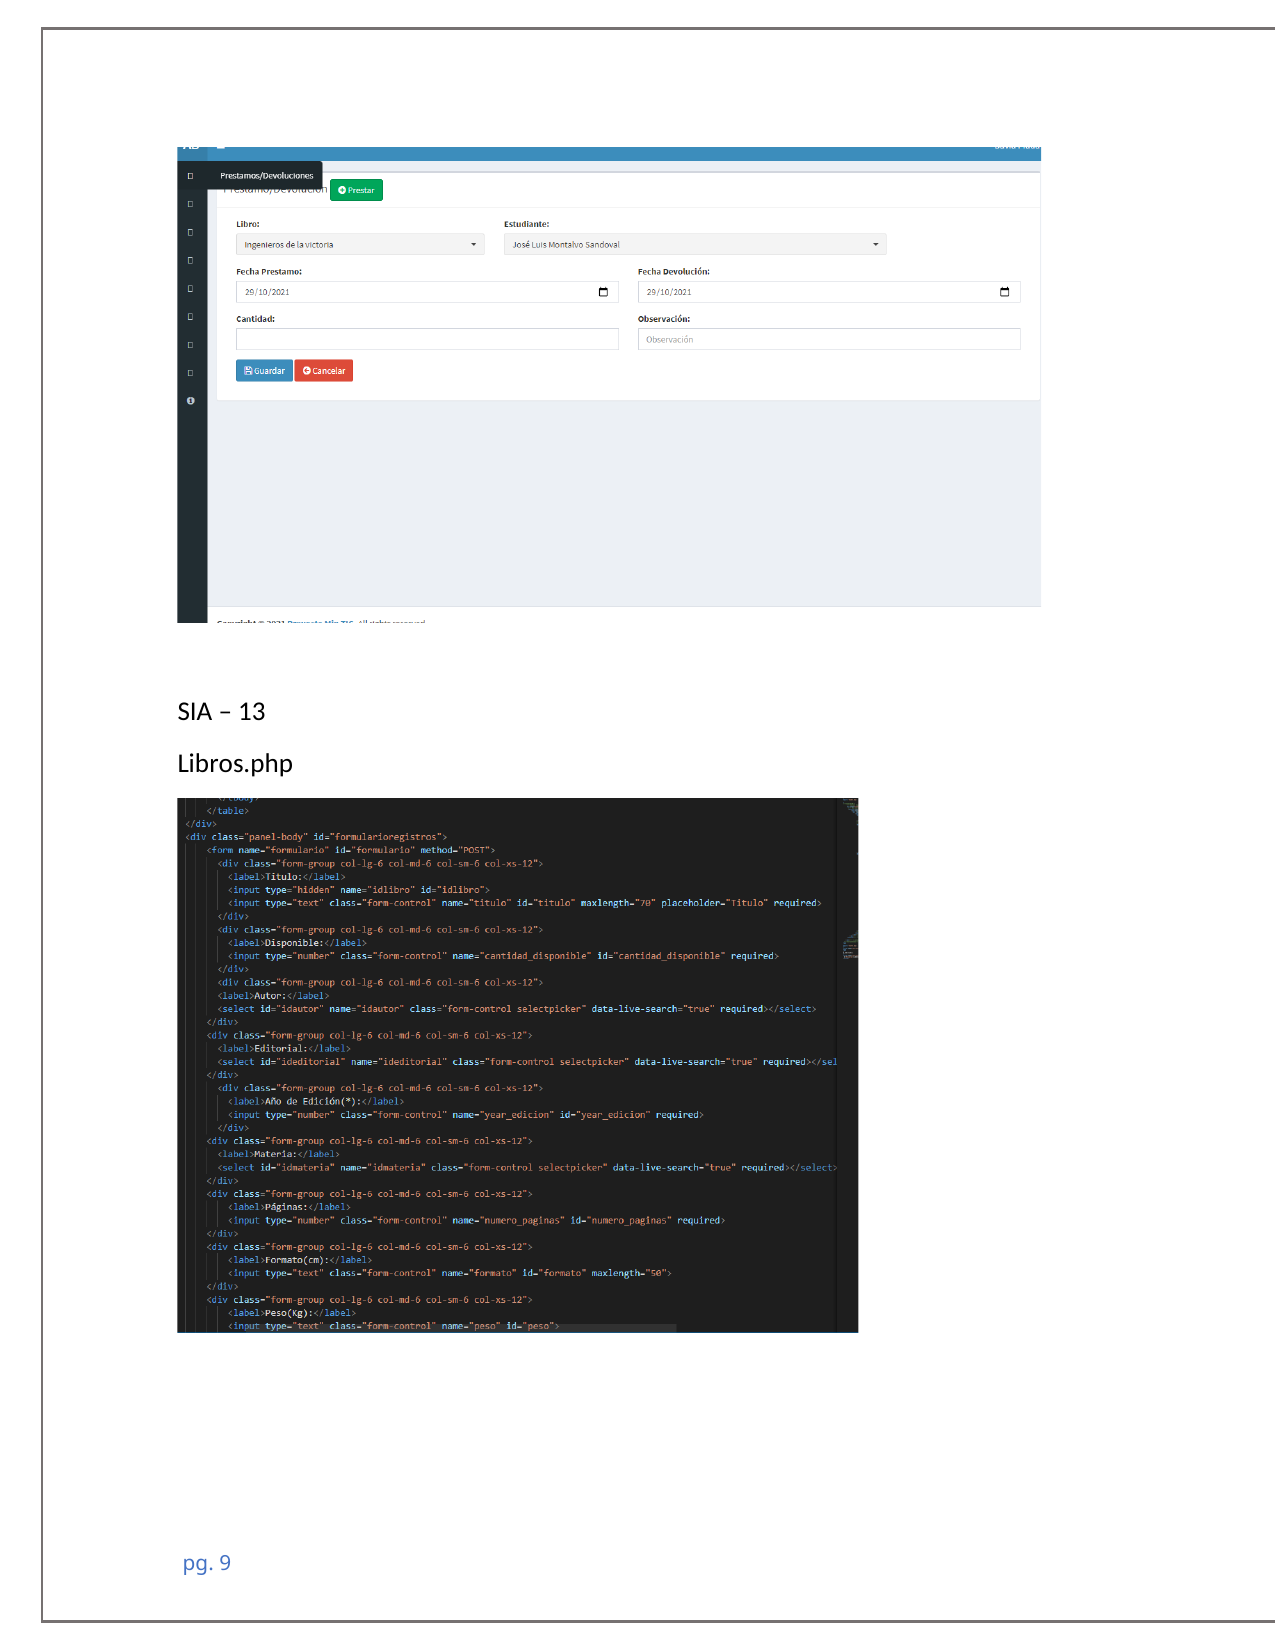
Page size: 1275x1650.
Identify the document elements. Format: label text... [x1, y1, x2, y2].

picture [177, 147, 1042, 623]
text Libros.php [177, 746, 1098, 779]
text SIA – 13 [177, 694, 1098, 727]
picture [177, 798, 859, 1333]
